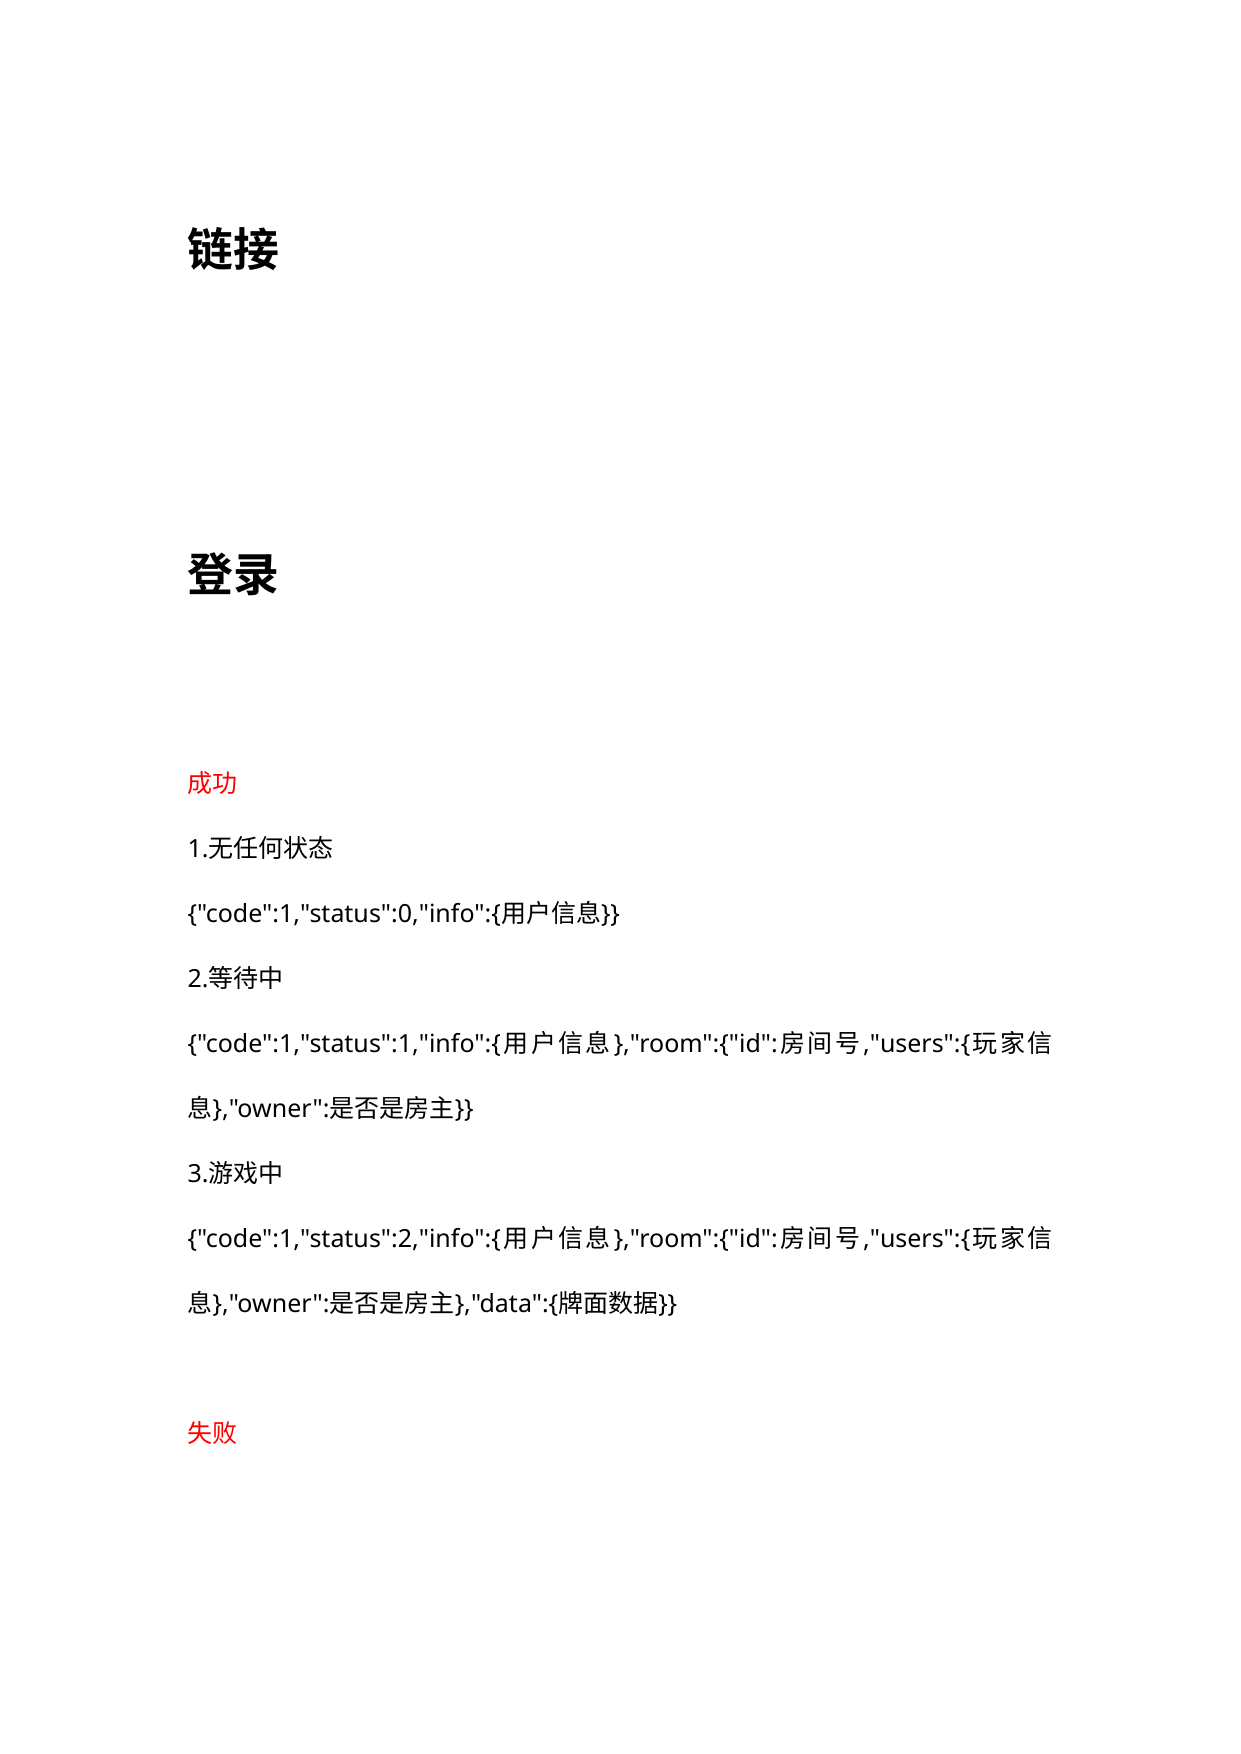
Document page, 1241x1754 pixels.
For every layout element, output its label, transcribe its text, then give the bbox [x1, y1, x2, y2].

text {"code":1,"status":2,"info":{用户信息},"room":{"id":房间号,"users":{玩家信息},"owner":是否是房主},"data":{牌面数据}} [187, 1204, 1053, 1334]
text 3.游戏中 [187, 1139, 1053, 1204]
text 1.无任何状态 [187, 814, 1053, 879]
text 成功 [187, 749, 1053, 814]
subtitle 链接 [187, 197, 1053, 295]
subtitle 登录 [187, 523, 1053, 621]
text {"code":1,"status":0,"info":{用户信息}} [187, 879, 1053, 944]
text 失败 [187, 1399, 1053, 1464]
text {"code":1,"status":1,"info":{用户信息},"room":{"id":房间号,"users":{玩家信息},"owner":是否是房主}} [187, 1009, 1053, 1139]
text 2.等待中 [187, 944, 1053, 1009]
